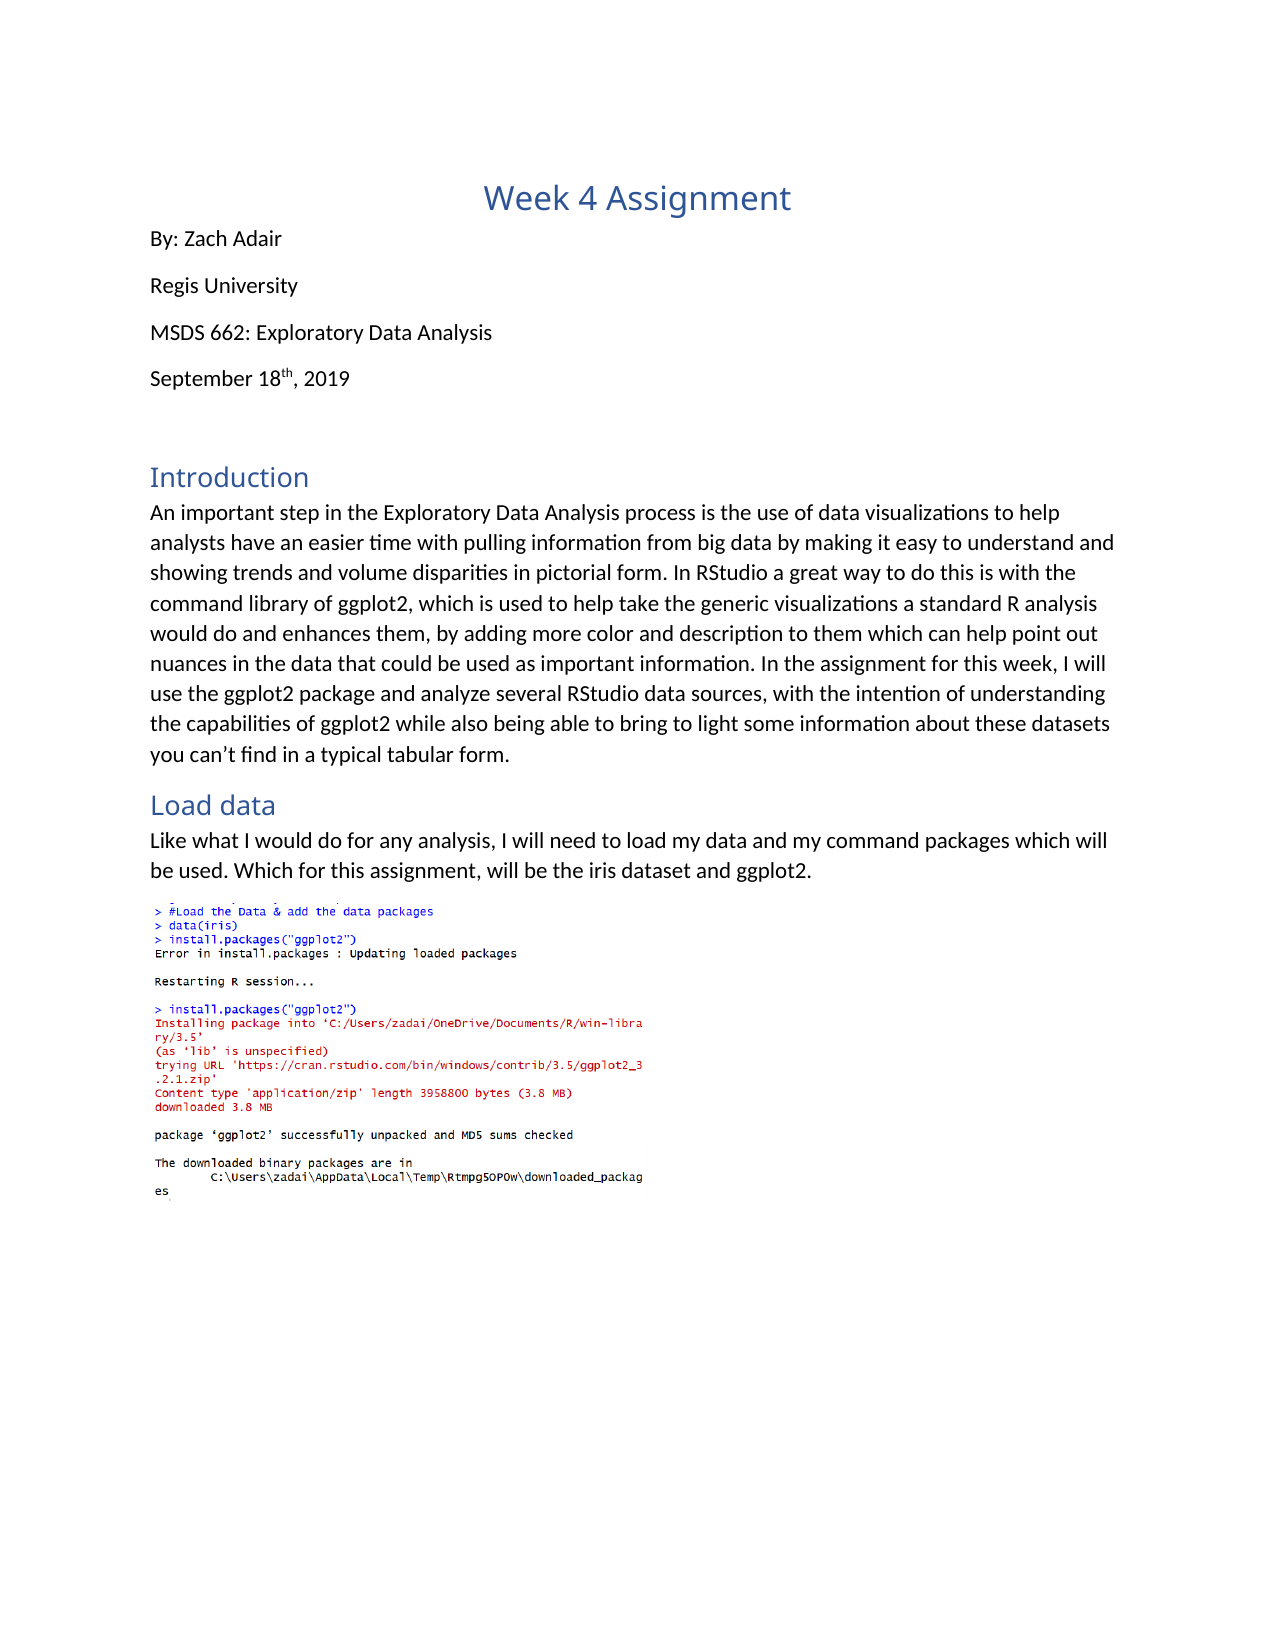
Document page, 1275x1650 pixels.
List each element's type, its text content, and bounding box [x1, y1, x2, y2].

text Like what I would do for any analysis, I will need to load my data and my command packages which will be used. Which for this assignment, will be the iris dataset and ggplot2. [150, 826, 1125, 885]
text By: Zach Adair [150, 224, 1125, 252]
subtitle Week 4 Assignment [150, 175, 1125, 220]
text MSDS 662: Exploratory Data Analysis [150, 318, 1125, 346]
text An important step in the Exploratory Data Analysis process is the use of data visualizations to help analysts have an easier time with pulling information from big data by making it easy to understand and showing trends and volume disparities in pictorial form. In RStudio a great way to do this is with the command library of ggplot2, which is used to help take the generic visualizations a standard R analysis would do and enhances them, by adding more color and description to them which can help point out nuances in the data that could be used as important information. In the assignment for this week, I will use the ggplot2 package and analyze several RStudio data sources, with the intention of understanding the capabilities of ggplot2 while also being able to bring to light some information about these datasets you can’t find in a typical tabular form. [150, 498, 1125, 768]
text Regis University [150, 271, 1125, 299]
text September 18th, 2019 [150, 364, 1125, 393]
subtitle Introduction [150, 458, 1125, 495]
picture [150, 903, 646, 1201]
subtitle Load data [150, 787, 1125, 823]
